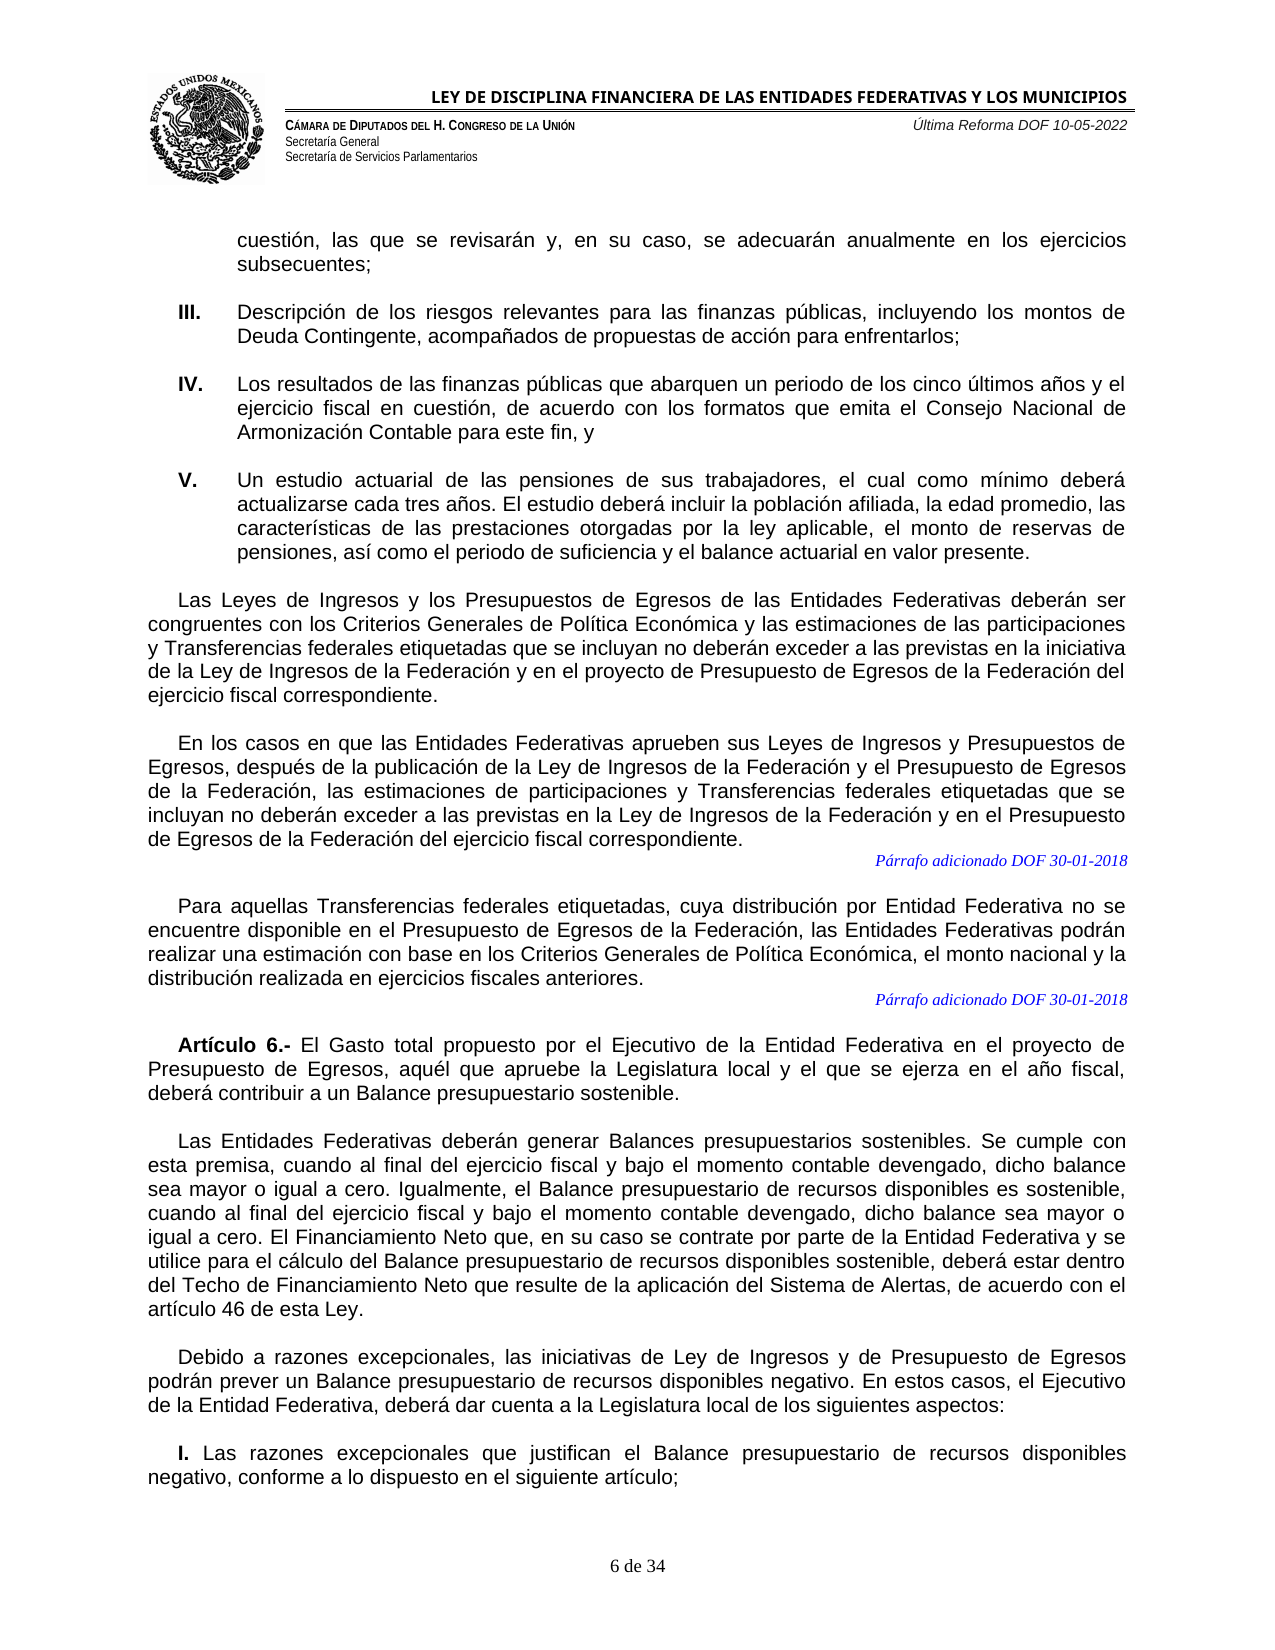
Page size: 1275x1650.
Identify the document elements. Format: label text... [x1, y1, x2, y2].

text Para aquellas Transferencias federales etiquetadas, cuya distribución por Entidad Federativa no se encuentre disponible en el Presupuesto de Egresos de la Federación, las Entidades Federativas podrán realizar una estimación con base en los Criterios Generales de Política Económica, el monto nacional y la distribución realizada en ejercicios fiscales anteriores. [148, 894, 1127, 990]
text Artículo 6.- El Gasto total propuesto por el Ejecutivo de la Entidad Federativa en el proyecto de Presupuesto de Egresos, aquél que apruebe la Legislatura local y el que se ejerza en el año fiscal, deberá contribuir a un Balance presupuestario sostenible. [148, 1033, 1127, 1105]
text V. Un estudio actuarial de las pensiones de sus trabajadores, el cual como mínimo deberá actualizarse cada tres años. El estudio deberá incluir la población afiliada, la edad promedio, las características de las prestaciones otorgadas por la ley aplicable, el monto de reservas de pensiones, así como el periodo de suficiencia y el balance actuarial en valor presente. [178, 468, 1127, 563]
text Las Entidades Federativas deberán generar Balances presupuestarios sostenibles. Se cumple con esta premisa, cuando al final del ejercicio fiscal y bajo el momento contable devengado, dicho balance sea mayor o igual a cero. Igualmente, el Balance presupuestario de recursos disponibles es sostenible, cuando al final del ejercicio fiscal y bajo el momento contable devengado, dicho balance sea mayor o igual a cero. El Financiamiento Neto que, en su caso se contrate por parte de la Entidad Federativa y se utilice para el cálculo del Balance presupuestario de recursos disponibles sostenible, deberá estar dentro del Techo de Financiamiento Neto que resulte de la aplicación del Sistema de Alertas, de acuerdo con el artículo 46 de esta Ley. [148, 1129, 1127, 1321]
text Las Leyes de Ingresos y los Presupuestos de Egresos de las Entidades Federativas deberán ser congruentes con los Criterios Generales de Política Económica y las estimaciones de las participaciones y Transferencias federales etiquetadas que se incluyan no deberán exceder a las previstas en la iniciativa de la Ley de Ingresos de la Federación y en el proyecto de Presupuesto de Egresos de la Federación del ejercicio fiscal correspondiente. [148, 587, 1127, 707]
text Párrafo adicionado DOF 30-01-2018 [148, 990, 1127, 1009]
text I. Las razones excepcionales que justifican el Balance presupuestario de recursos disponibles negativo, conforme a lo dispuesto en el siguiente artículo; [148, 1441, 1127, 1488]
text III. Descripción de los riesgos relevantes para las finanzas públicas, incluyendo los montos de Deuda Contingente, acompañados de propuestas de acción para enfrentarlos; [178, 300, 1127, 348]
text En los casos en que las Entidades Federativas aprueben sus Leyes de Ingresos y Presupuestos de Egresos, después de la publicación de la Ley de Ingresos de la Federación y el Presupuesto de Egresos de la Federación, las estimaciones de participaciones y Transferencias federales etiquetadas que se incluyan no deberán exceder a las previstas en la Ley de Ingresos de la Federación y en el Presupuesto de Egresos de la Federación del ejercicio fiscal correspondiente. [148, 731, 1127, 851]
text Debido a razones excepcionales, las iniciativas de Ley de Ingresos y de Presupuesto de Egresos podrán prever un Balance presupuestario de recursos disponibles negativo. En estos casos, el Ejecutivo de la Entidad Federativa, deberá dar cuenta a la Legislatura local de los siguientes aspectos: [148, 1345, 1127, 1417]
text Párrafo adicionado DOF 30-01-2018 [148, 851, 1127, 870]
text IV. Los resultados de las finanzas públicas que abarquen un periodo de los cinco últimos años y el ejercicio fiscal en cuestión, de acuerdo con los formatos que emita el Consejo Nacional de Armonización Contable para este fin, y [178, 372, 1127, 444]
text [237, 228, 1127, 276]
